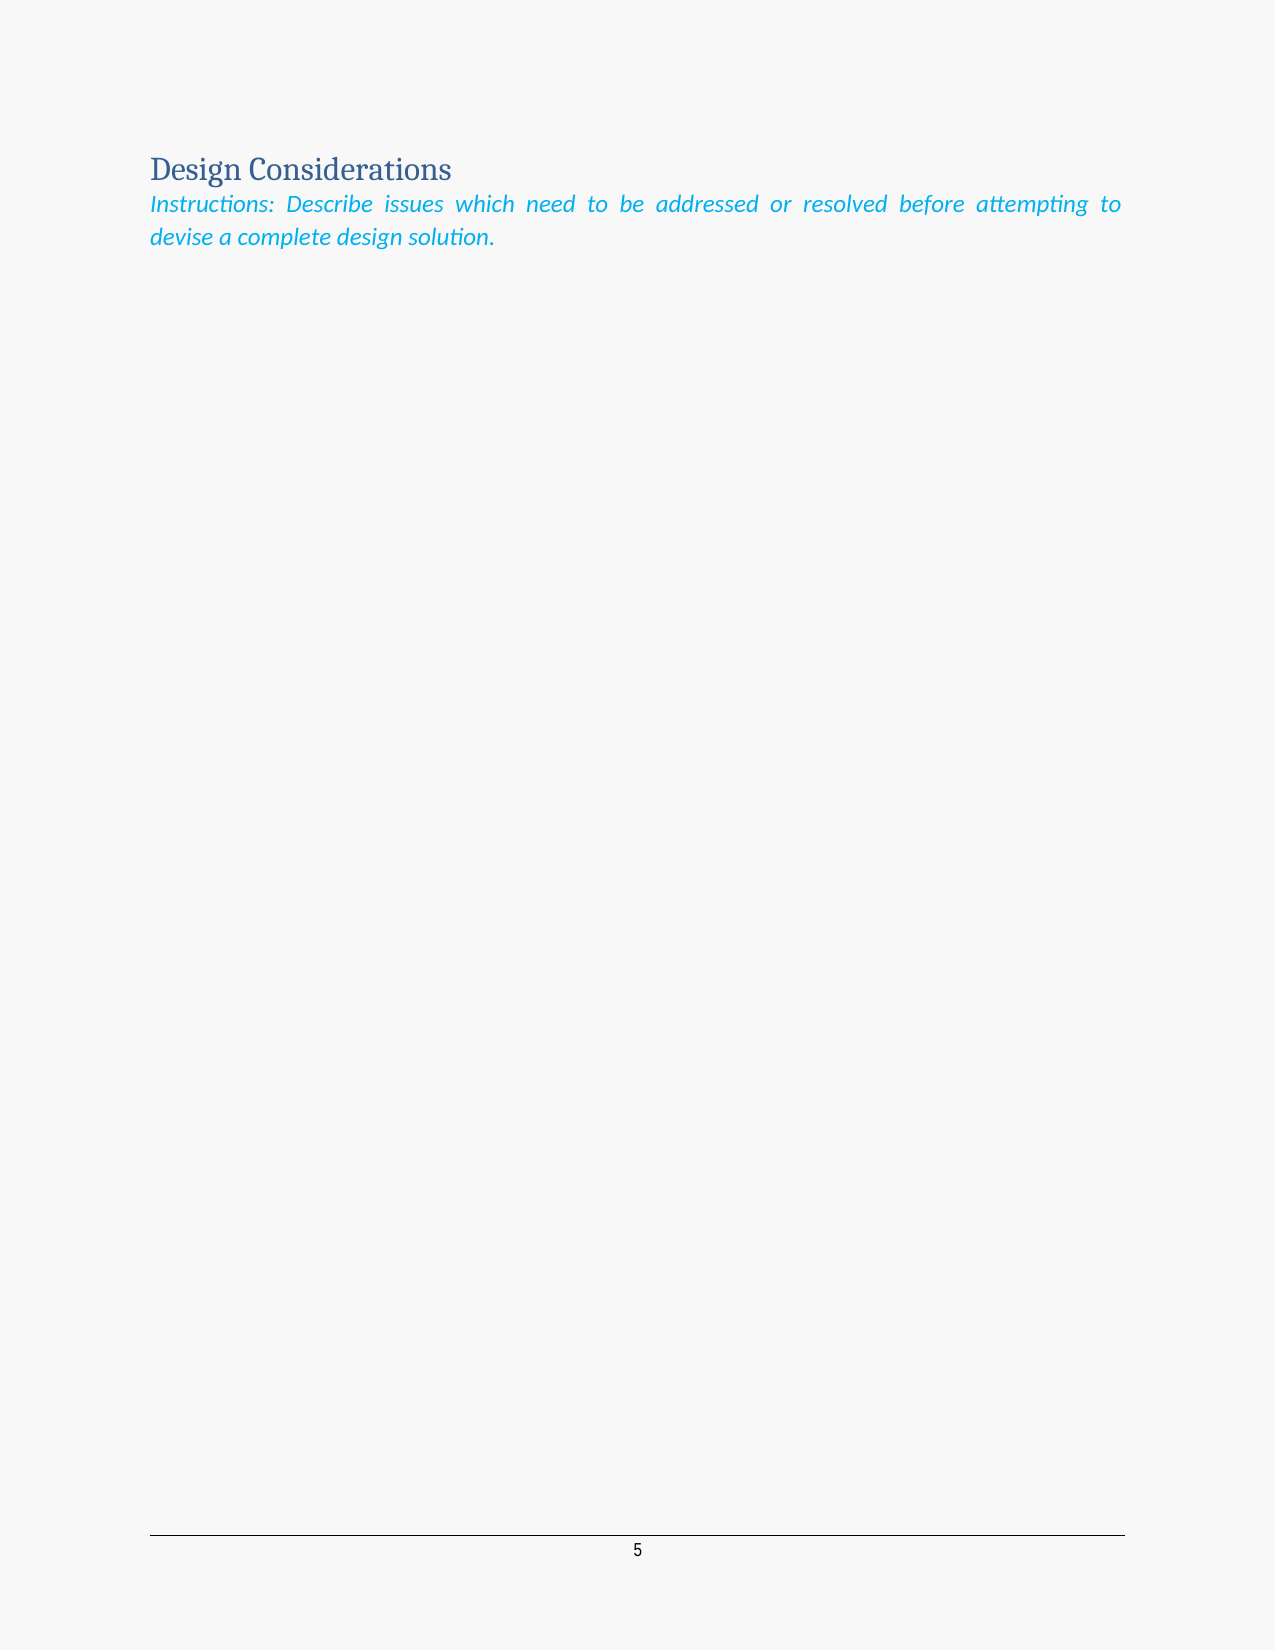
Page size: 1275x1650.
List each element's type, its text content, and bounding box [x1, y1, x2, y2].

text Instructions: Describe issues which need to be addressed or resolved before attempting to devise a complete design solution. [150, 188, 1125, 252]
subtitle Design Considerations [150, 150, 1125, 188]
